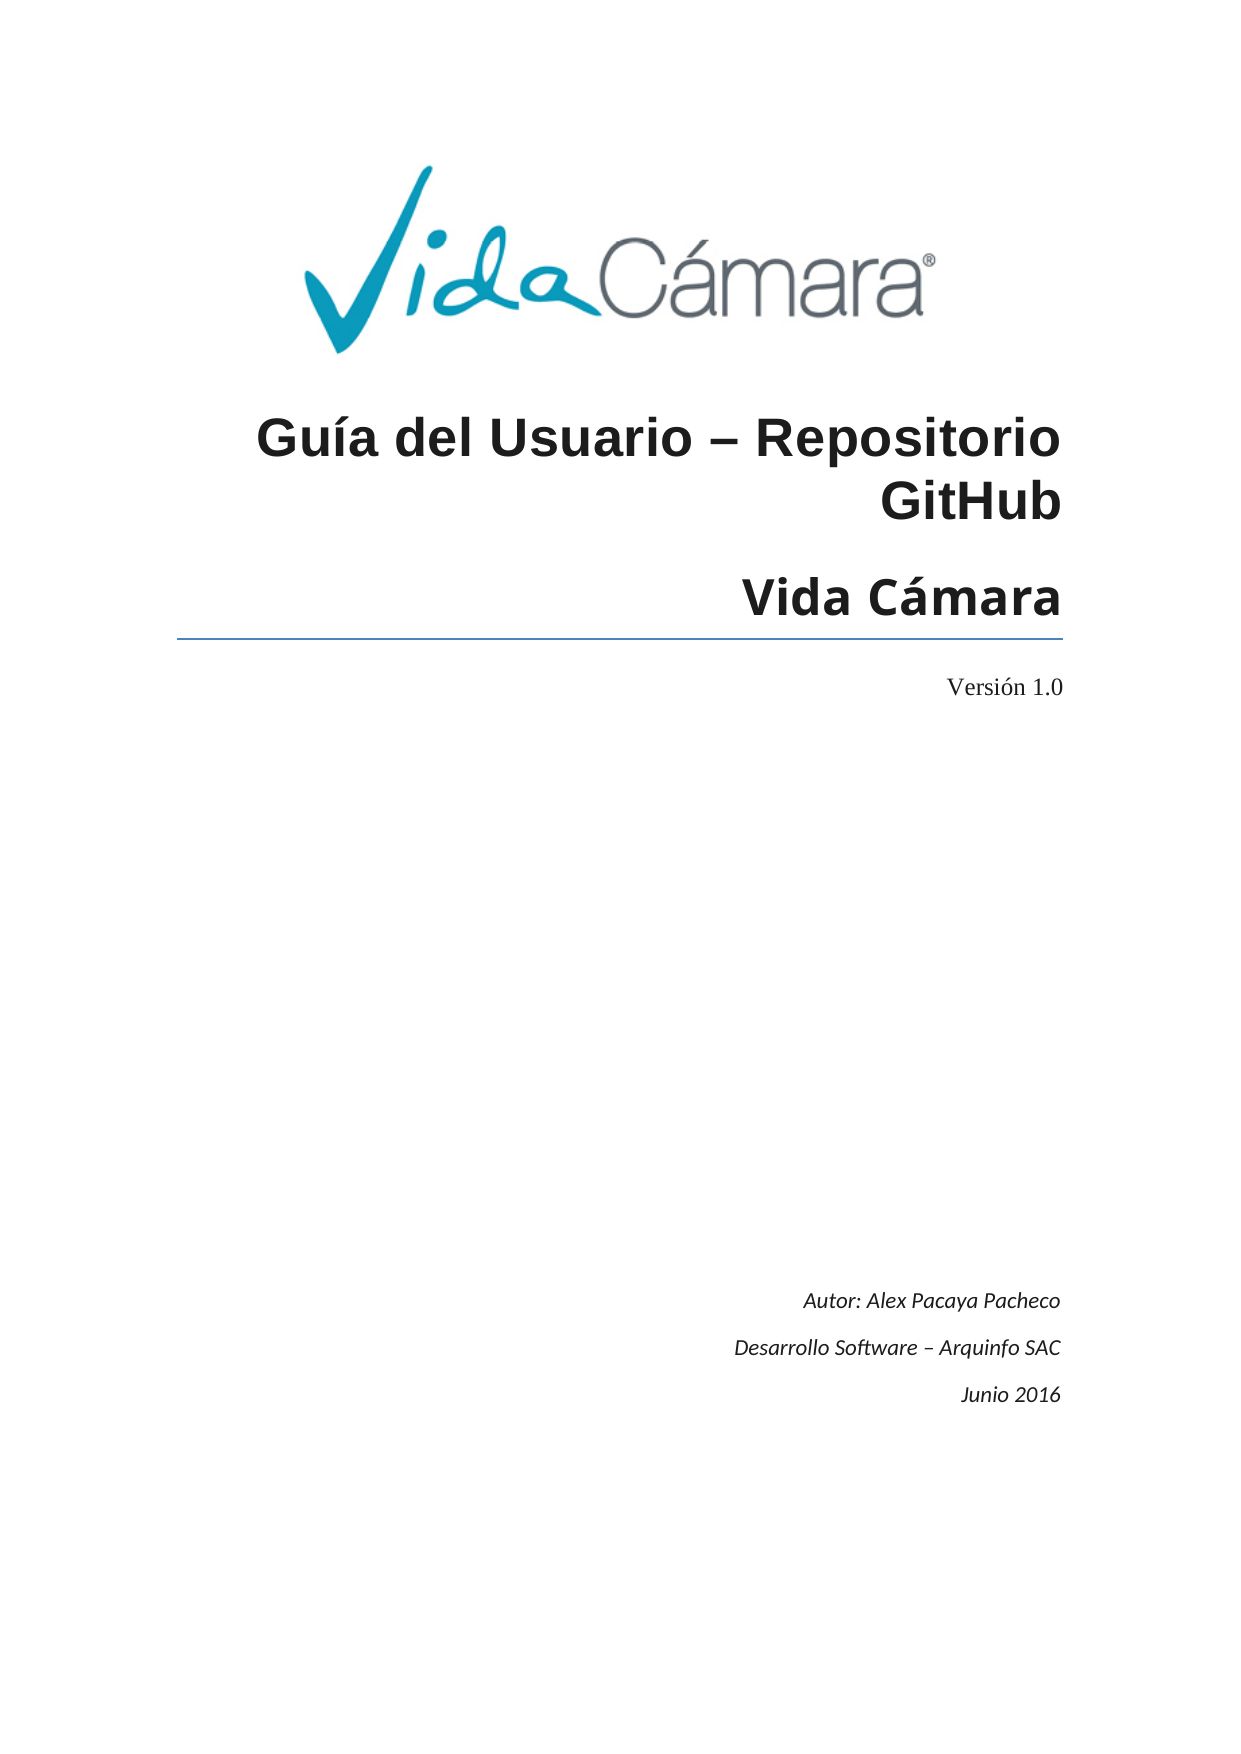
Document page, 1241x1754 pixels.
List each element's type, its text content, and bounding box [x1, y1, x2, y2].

picture [275, 147, 965, 387]
text Versión 1.0 [177, 672, 1063, 700]
subtitle Vida Cámara [177, 562, 1063, 638]
text Desarrollo Software – Arquinfo SAC [177, 1333, 1063, 1362]
text Autor: Alex Pacaya Pacheco [177, 1287, 1063, 1315]
text Junio 2016 [177, 1380, 1063, 1408]
title Guía del Usuario – Repositorio GitHub [177, 406, 1063, 531]
